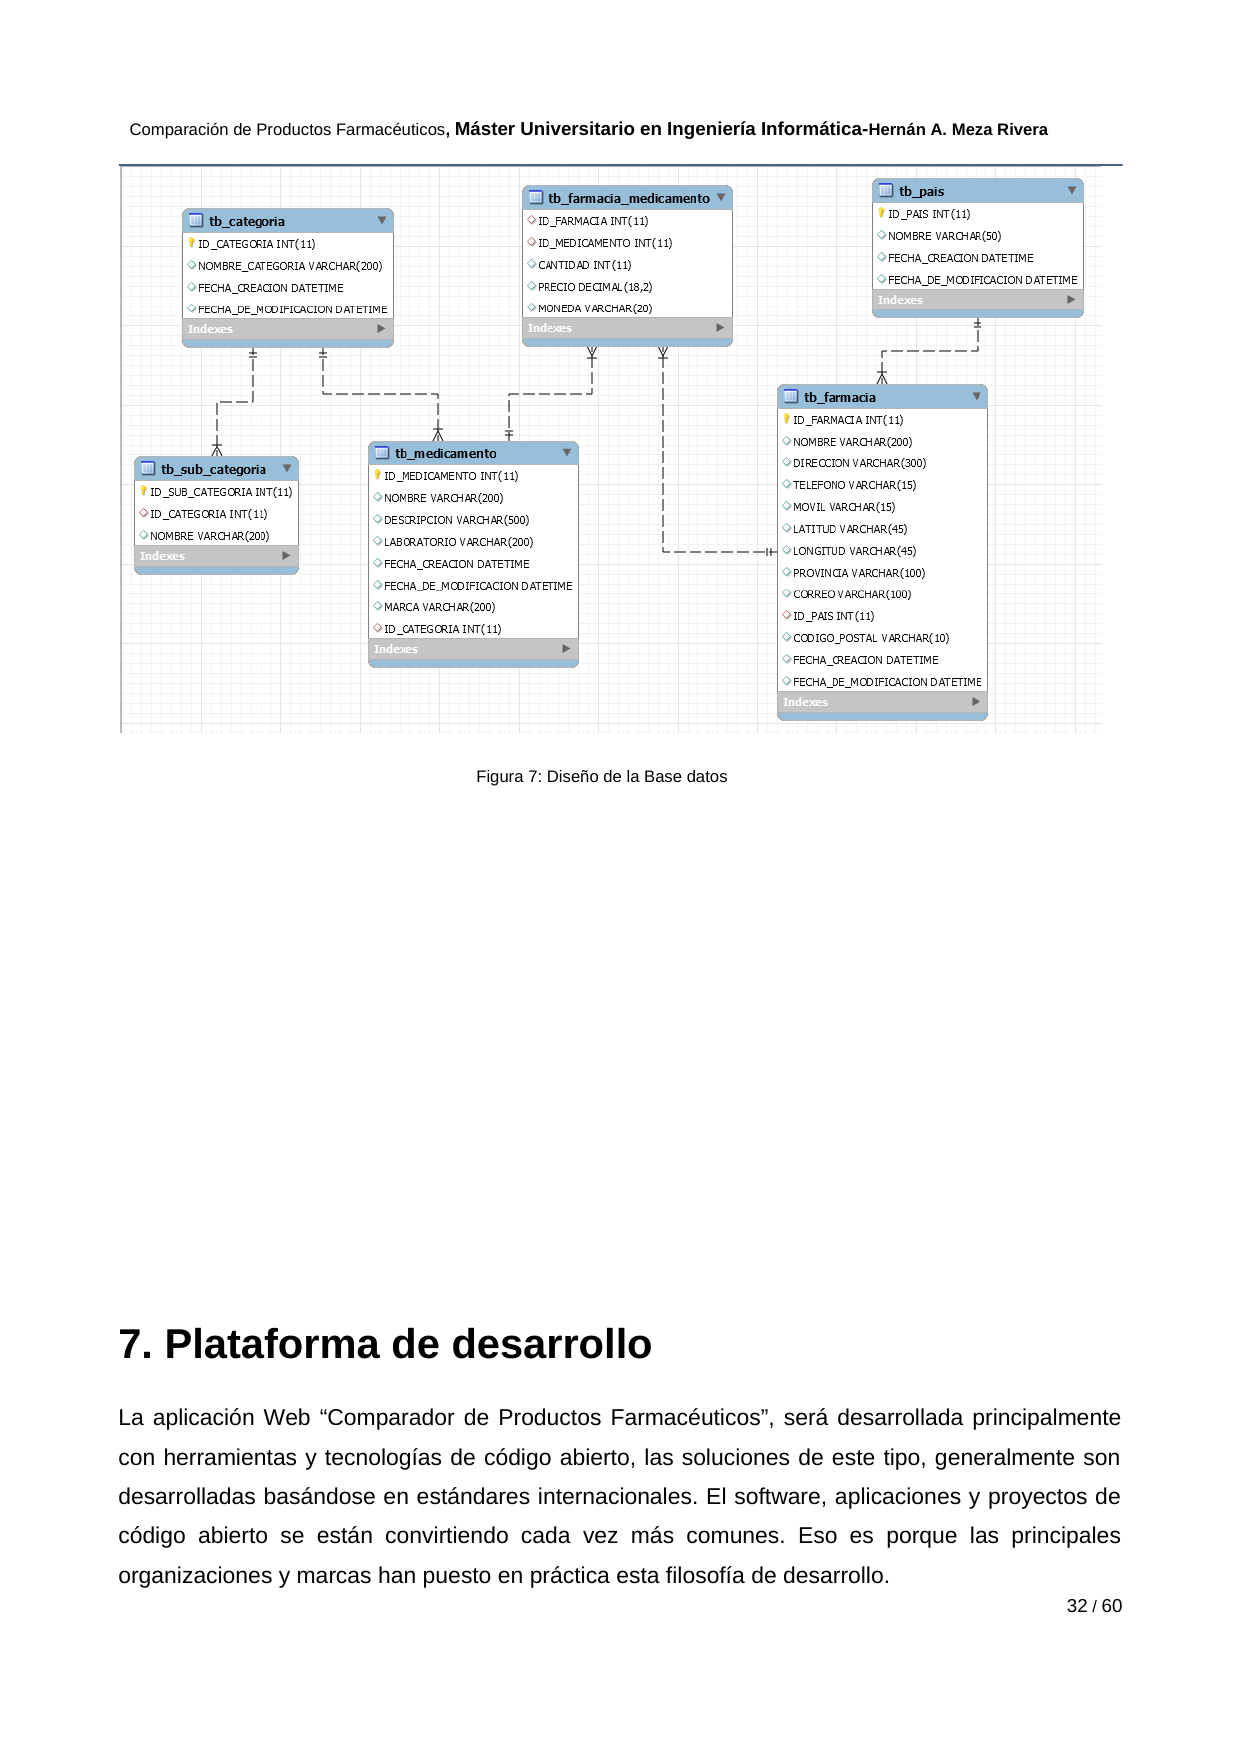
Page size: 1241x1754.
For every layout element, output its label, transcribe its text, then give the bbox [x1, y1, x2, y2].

text 7. Plataforma de desarrollo [118, 1319, 1122, 1367]
picture [118, 164, 1123, 733]
text La aplicación Web “Comparador de Productos Farmacéuticos”, será desarrollada principalmente con herramientas y tecnologías de código abierto, las soluciones de este tipo, generalmente son desarrolladas basándose en estándares internacionales. El software, aplicaciones y proyectos de código abierto se están convirtiendo cada vez más comunes. Eso es porque las principales organizaciones y marcas han puesto en práctica esta filosofía de desarrollo. [118, 1404, 1122, 1588]
